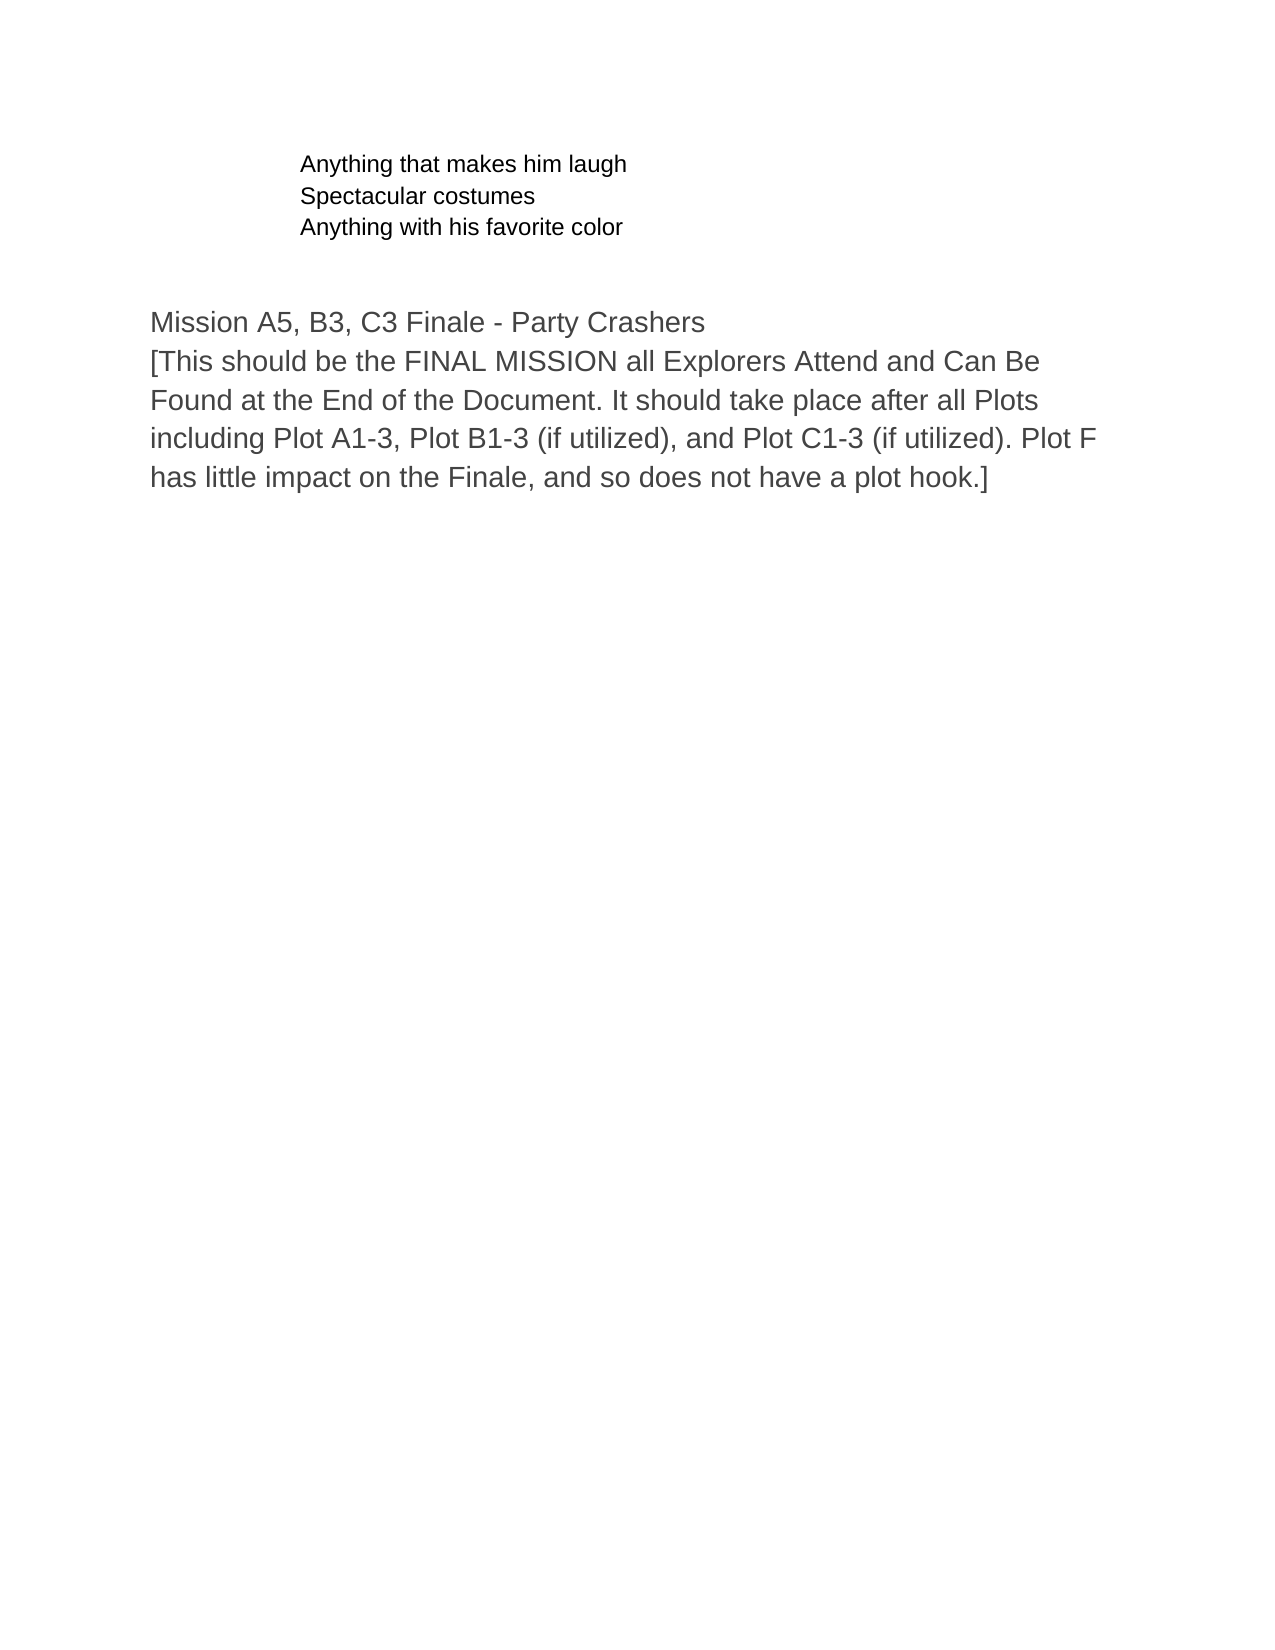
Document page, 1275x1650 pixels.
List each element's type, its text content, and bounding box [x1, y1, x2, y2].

text Spectacular costumes [300, 182, 1125, 209]
text Anything that makes him laugh [300, 150, 1125, 178]
text Mission A5, B3, C3 Finale - Party Crashers [This should be the FINAL MISSION all Explorers Attend and Can Be Found at the End of the Document. It should take place after all Plots including Plot A1-3, Plot B1-3 (if utilized), and Plot C1-3 (if utilized). Plot F has little impact on the Finale, and so does not have a plot hook.] [150, 305, 1125, 493]
text Anything with his favorite color [300, 213, 1125, 241]
